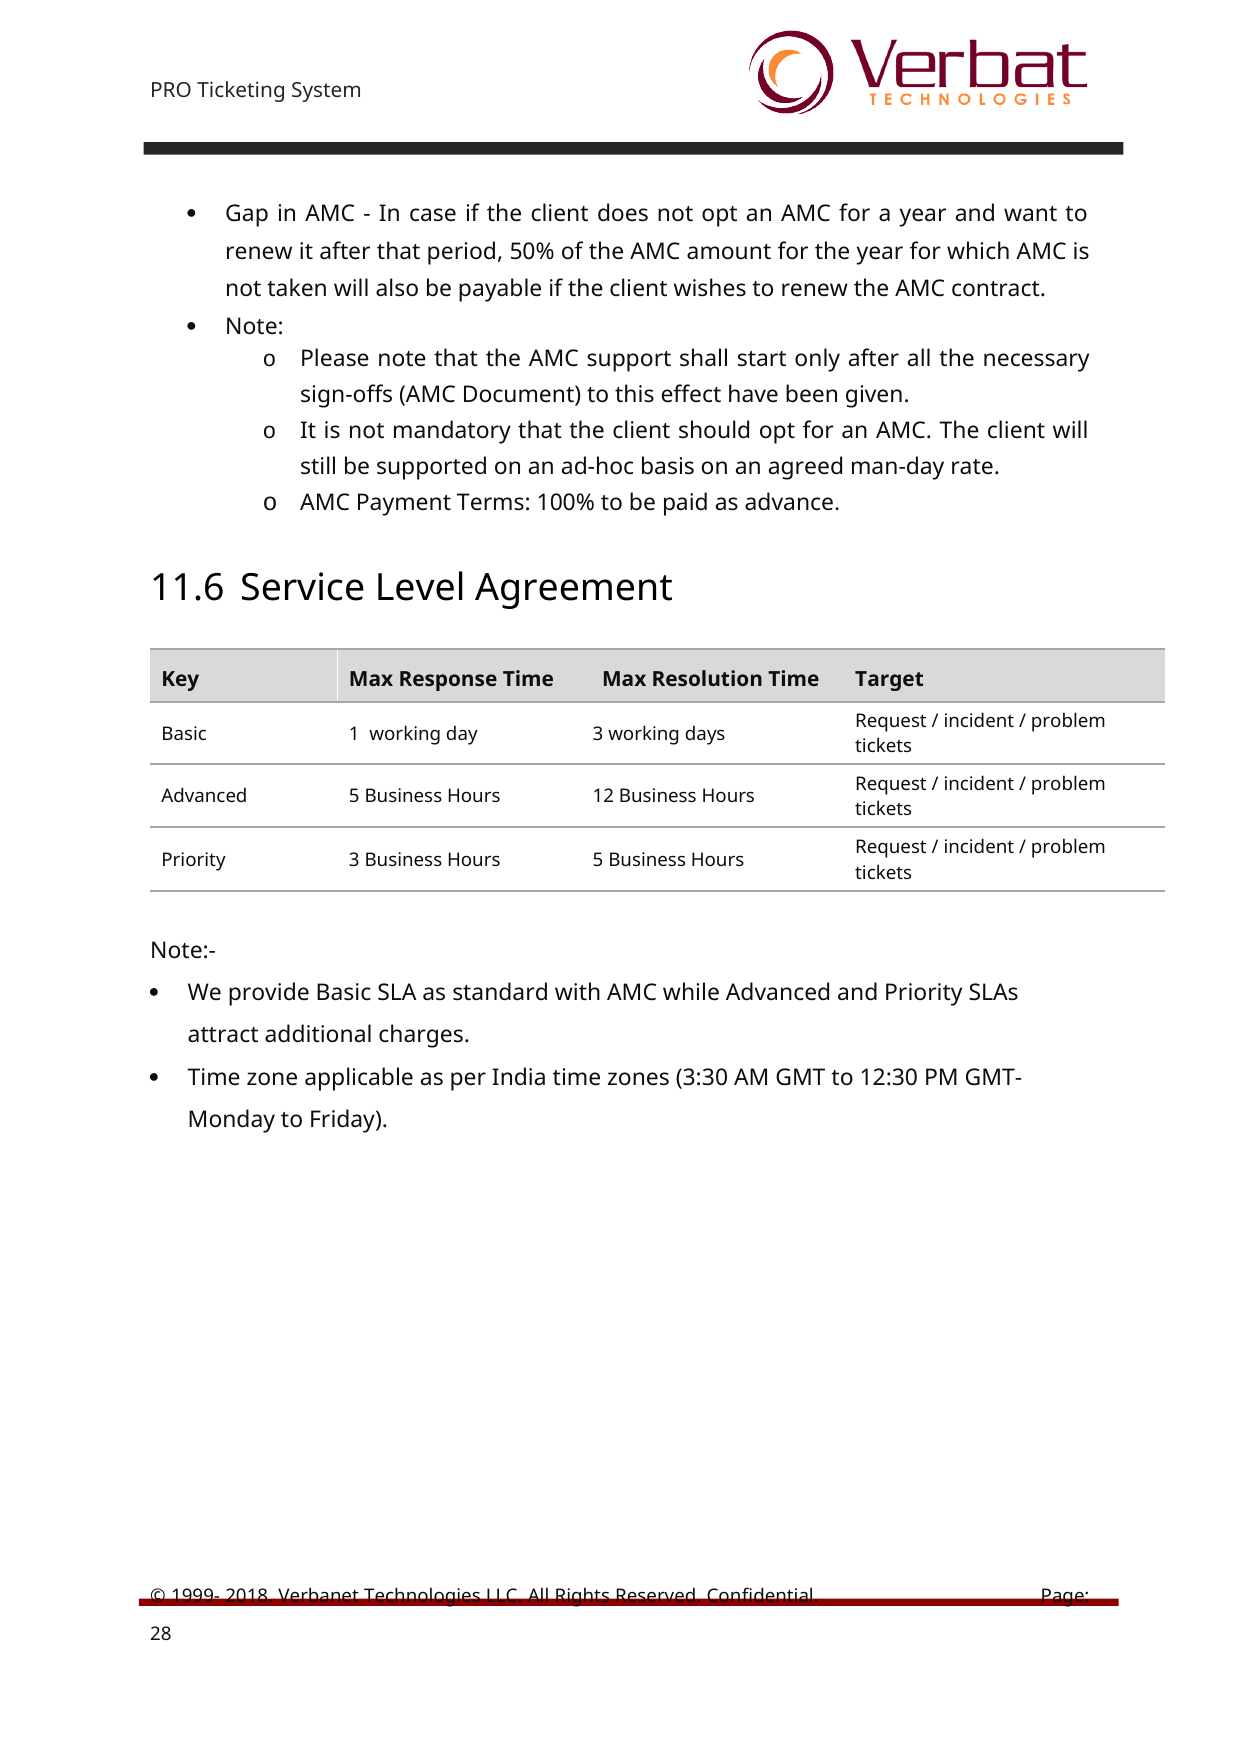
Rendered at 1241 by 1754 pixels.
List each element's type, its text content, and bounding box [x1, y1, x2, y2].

picture [745, 26, 1089, 114]
table_header Target [844, 650, 1165, 701]
table_header Max Response Time [338, 650, 591, 701]
table_cell Priority [150, 828, 337, 890]
list AMC Payment Terms: 100% to be paid as advance. [262, 486, 1090, 517]
list Please note that the AMC support shall start only after all the necessary sign-offs (AMC Document) to this effect have been given. [262, 342, 1090, 409]
table_cell 12 Business Hours [581, 765, 844, 826]
subtitle Service Level Agreement [150, 560, 1090, 611]
list Time zone applicable as per India time zones (3:30 AM GMT to 12:30 PM GMT- Monday to Friday). [150, 1061, 1059, 1134]
table_cell 3 working days [581, 703, 844, 763]
list It is not mandatory that the client should opt for an AMC. The client will still be supported on an ad-hoc basis on an agreed man-day rate. [262, 413, 1090, 481]
table_cell 5 Business Hours [338, 765, 581, 826]
table_cell Request / incident / problem tickets [844, 828, 1165, 890]
table_cell Basic [150, 703, 337, 763]
table_header Max Resolution Time [591, 650, 844, 701]
list Note: [187, 304, 1090, 342]
table_cell 1 working day [338, 703, 581, 763]
table_header Key [150, 650, 337, 701]
list We provide Basic SLA as standard with AMC while Advanced and Priority SLAs attract additional charges. [150, 976, 1059, 1049]
table_cell 5 Business Hours [581, 828, 844, 890]
list Gap in AMC - In case if the client does not opt an AMC for a year and want to renew it after that period, 50% of the AMC amount for the year for which AMC is not taken will also be payable if the client wishes to renew the AMC contract. [187, 192, 1090, 304]
table_cell 3 Business Hours [338, 828, 581, 890]
table_cell Request / incident / problem tickets [844, 703, 1165, 763]
table_cell Advanced [150, 765, 337, 826]
text Note:- [150, 934, 1059, 965]
table_cell Request / incident / problem tickets [844, 765, 1165, 826]
